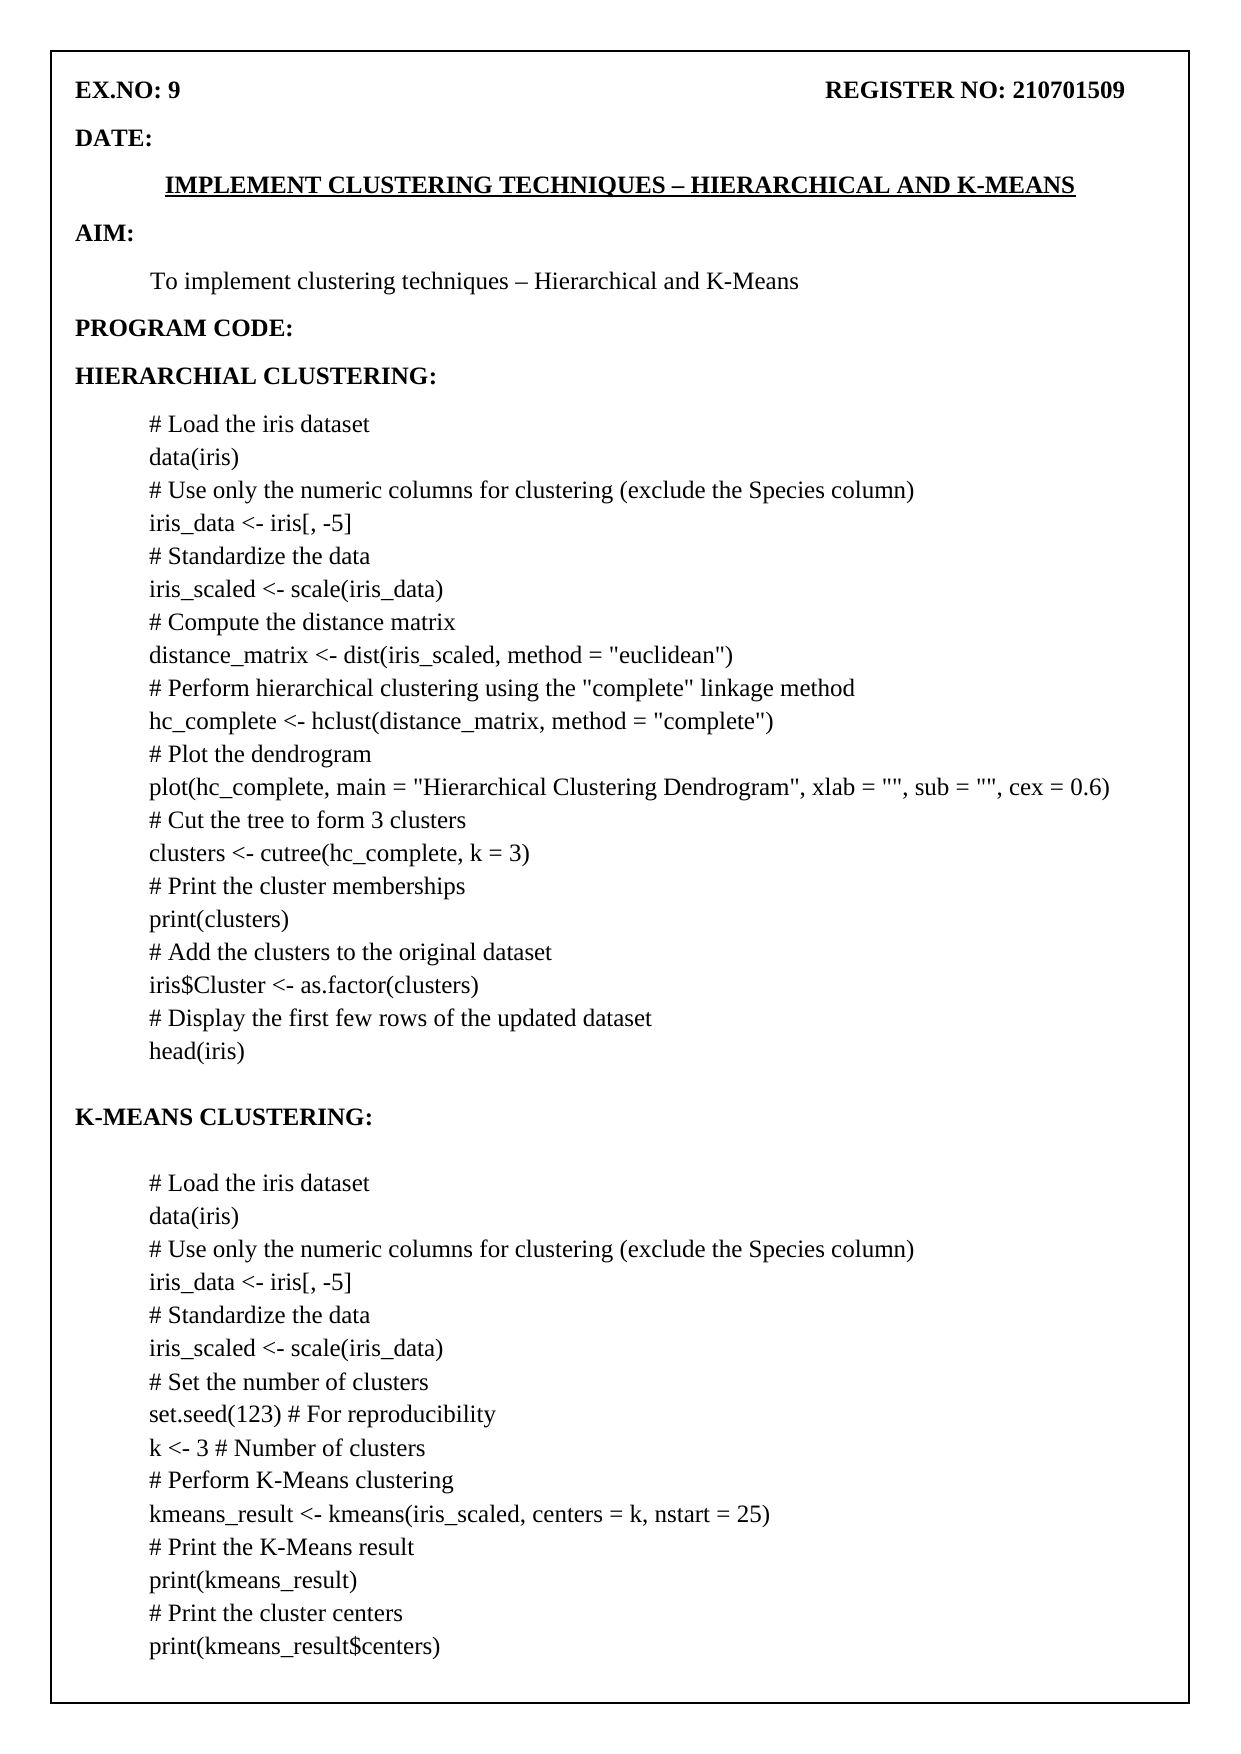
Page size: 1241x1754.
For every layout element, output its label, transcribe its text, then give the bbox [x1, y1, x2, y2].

text # Print the cluster memberships [149, 871, 1165, 900]
text data(iris) [149, 442, 1165, 471]
text print(clusters) [149, 904, 1165, 933]
text DATE: [75, 123, 1165, 151]
text # Use only the numeric columns for clustering (exclude the Species column) [149, 1234, 1165, 1263]
text To implement clustering techniques – Hierarchical and K-Means [75, 266, 1165, 294]
text # Standardize the data [149, 1301, 1165, 1329]
text IMPLEMENT CLUSTERING TECHNIQUES – HIERARCHICAL AND K-MEANS [75, 170, 1165, 199]
text clusters <- cutree(hc_complete, k = 3) [149, 838, 1165, 867]
text EX.NO: 9 REGISTER NO: 210701509 [75, 75, 1165, 104]
text # Use only the numeric columns for clustering (exclude the Species column) [149, 475, 1165, 504]
text # Compute the distance matrix [149, 607, 1165, 636]
text print(kmeans_result$centers) [149, 1631, 1165, 1659]
text head(iris) [149, 1036, 1165, 1065]
text AIM: [75, 218, 1165, 247]
text iris_data <- iris[, -5] [149, 508, 1165, 537]
text # Perform hierarchical clustering using the "complete" linkage method [149, 673, 1165, 702]
text # Plot the dendrogram [149, 739, 1165, 768]
text # Cut the tree to form 3 clusters [149, 805, 1165, 834]
text # Standardize the data [149, 541, 1165, 570]
text # Set the number of clusters [149, 1367, 1165, 1395]
text iris$Cluster <- as.factor(clusters) [149, 970, 1165, 999]
text K-MEANS CLUSTERING: [75, 1102, 1165, 1131]
text # Display the first few rows of the updated dataset [149, 1003, 1165, 1032]
text plot(hc_complete, main = "Hierarchical Clustering Dendrogram", xlab = "", sub = "", cex = 0.6) [149, 772, 1165, 801]
text # Add the clusters to the original dataset [149, 937, 1165, 966]
text distance_matrix <- dist(iris_scaled, method = "euclidean") [149, 640, 1165, 669]
text iris_scaled <- scale(iris_data) [149, 574, 1165, 603]
text iris_scaled <- scale(iris_data) [149, 1333, 1165, 1362]
text # Perform K-Means clustering [149, 1466, 1165, 1494]
text print(kmeans_result) [149, 1565, 1165, 1593]
text iris_data <- iris[, -5] [149, 1267, 1165, 1296]
text # Print the cluster centers [149, 1598, 1165, 1626]
text # Load the iris dataset [149, 1168, 1165, 1197]
text HIERARCHIAL CLUSTERING: [75, 361, 1165, 390]
text hc_complete <- hclust(distance_matrix, method = "complete") [149, 706, 1165, 735]
text k <- 3 # Number of clusters [149, 1433, 1165, 1461]
text set.seed(123) # For reproducibility [149, 1399, 1165, 1428]
text data(iris) [149, 1201, 1165, 1230]
text # Load the iris dataset [149, 409, 1165, 438]
text # Print the K-Means result [149, 1532, 1165, 1560]
text kmeans_result <- kmeans(iris_scaled, centers = k, nstart = 25) [149, 1499, 1165, 1527]
text PROGRAM CODE: [75, 313, 1165, 342]
